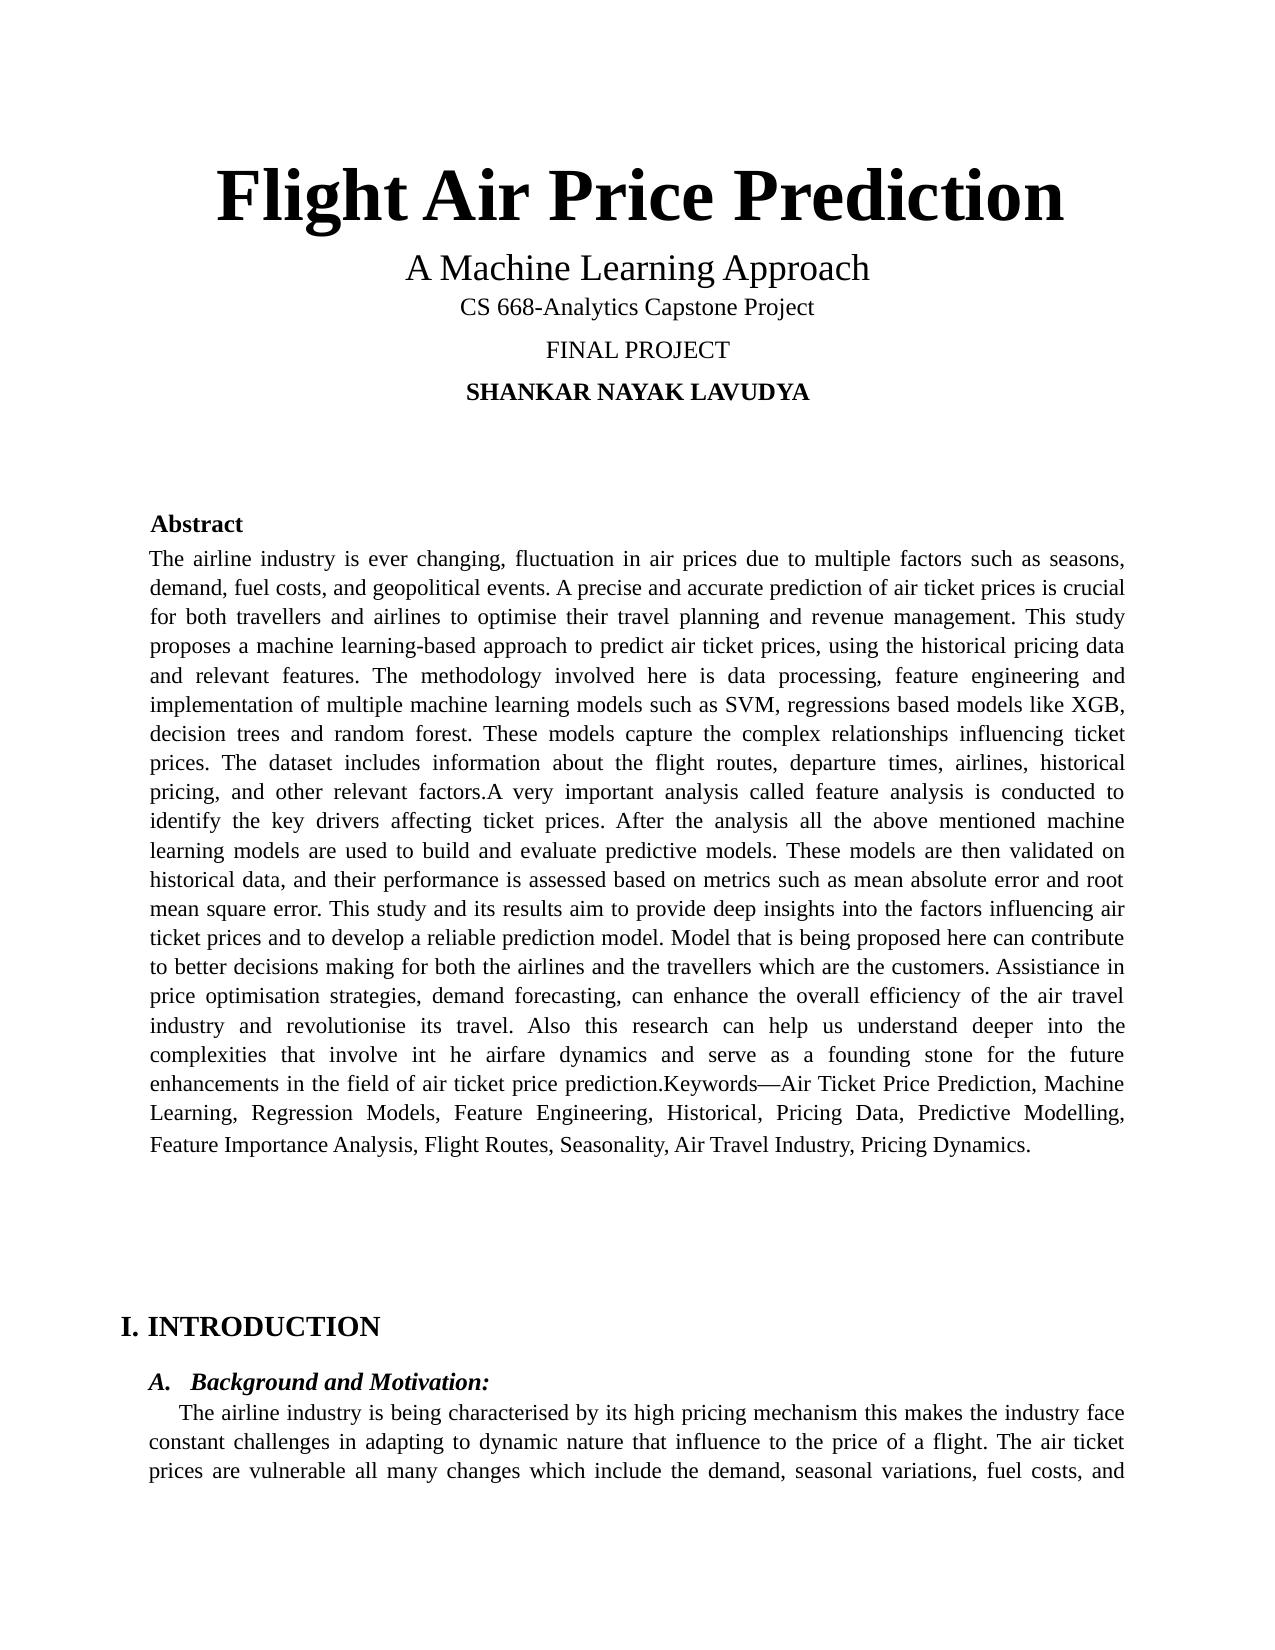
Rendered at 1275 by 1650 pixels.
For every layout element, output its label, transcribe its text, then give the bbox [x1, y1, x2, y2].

list Background and Motivation: [148, 1367, 1213, 1396]
text FINAL PROJECT [94, 335, 1182, 363]
text SHANKAR NAYAK LAVUDYA [94, 377, 1182, 406]
text CS 668-Analytics Capstone Project [94, 292, 1181, 321]
subtitle Abstract [150, 509, 1126, 537]
text A Machine Learning Approach [94, 245, 1182, 288]
text The airline industry is ever changing, fluctuation in air prices due to multiple factors such as seasons, demand, fuel costs, and geopolitical events. A precise and accurate prediction of air ticket prices is crucial for both travellers and airlines to optimise their travel planning and revenue management. This study proposes a machine learning-based approach to predict air ticket prices, using the historical pricing data and relevant features. The methodology involved here is data processing, feature engineering and implementation of multiple machine learning models such as SVM, regressions based models like XGB, decision trees and random forest. These models capture the complex relationships influencing ticket prices. The dataset includes information about the flight routes, departure times, airlines, historical pricing, and other relevant factors.A very important analysis called feature analysis is conducted to identify the key drivers affecting ticket prices. After the analysis all the above mentioned machine learning models are used to build and evaluate predictive models. These models are then validated on historical data, and their performance is assessed based on metrics such as mean absolute error and root mean square error. This study and its results aim to provide deep insights into the factors influencing air ticket prices and to develop a reliable prediction model. Model that is being proposed here can contribute to better decisions making for both the airlines and the travellers which are the customers. Assistiance in price optimisation strategies, demand forecasting, can enhance the overall efficiency of the air travel industry and revolutionise its travel. Also this research can help us understand deeper into the complexities that involve int he airfare dynamics and serve as a founding stone for the future enhancements in the field of air ticket price prediction.Keywords—Air Ticket Price Prediction, Machine Learning, Regression Models, Feature Engineering, Historical, Pricing Data, Predictive Modelling, Feature Importance Analysis, Flight Routes, Seasonality, Air Travel Industry, Pricing Dynamics. [148, 545, 1127, 1157]
subtitle I. INTRODUCTION [120, 1309, 1126, 1342]
text Flight Air Price Prediction [94, 150, 1066, 236]
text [148, 1399, 1127, 1483]
